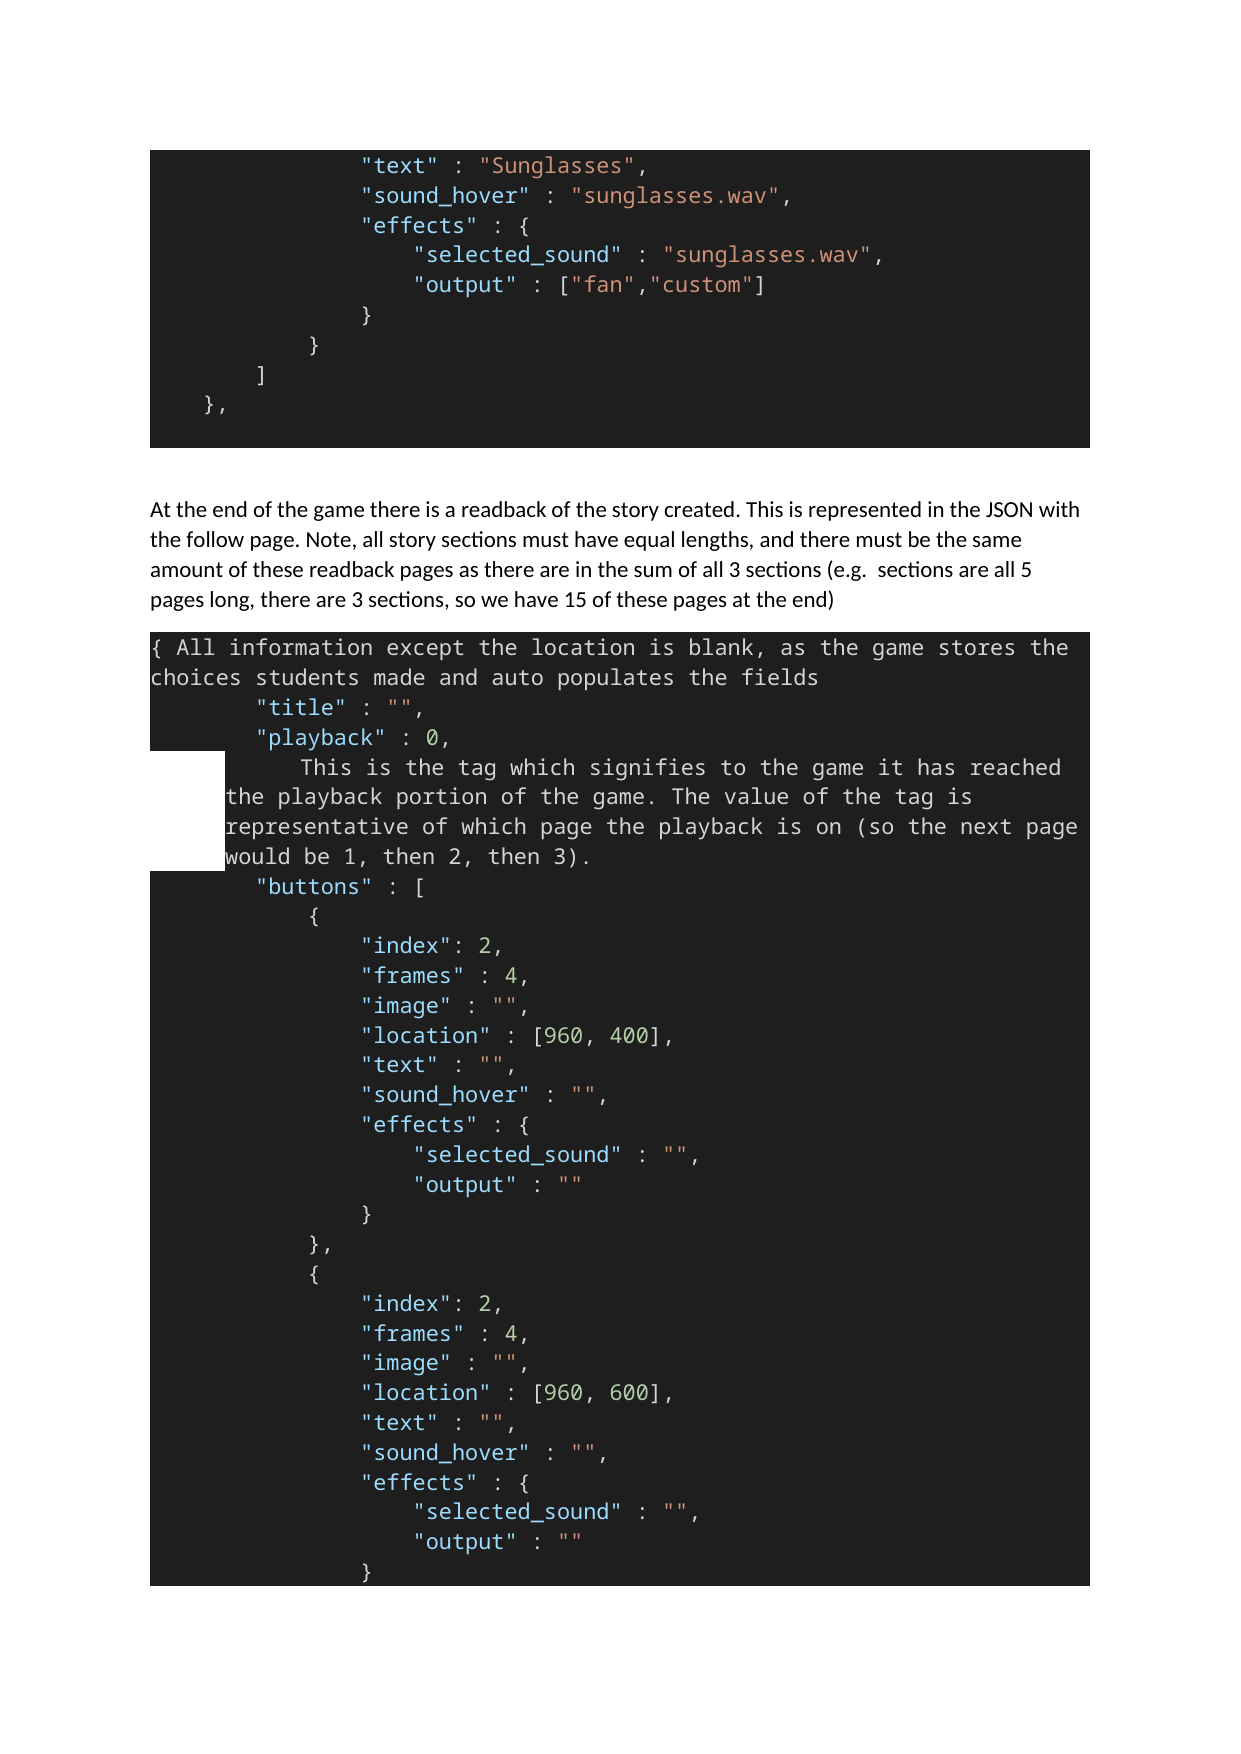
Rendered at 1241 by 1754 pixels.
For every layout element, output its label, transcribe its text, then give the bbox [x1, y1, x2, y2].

text "selected_sound" : "", [150, 1139, 1090, 1168]
text "output" : "" [150, 1526, 1090, 1556]
text "effects" : { [150, 1466, 1090, 1496]
text ] [150, 358, 1090, 388]
text "image" : "", [150, 1347, 1090, 1377]
text "sound_hover" : "", [150, 1079, 1090, 1109]
text "location" : [960, 400], [150, 1019, 1090, 1049]
text "location" : [960, 600], [150, 1377, 1090, 1407]
text "effects" : { [150, 209, 1090, 239]
text "effects" : { [150, 1109, 1090, 1139]
text "selected_sound" : "sunglasses.wav", [150, 239, 1090, 269]
text { All information except the location is blank, as the game stores the choices students made and auto populates the fields [150, 632, 1090, 692]
text "output" : "" [150, 1168, 1090, 1198]
text "buttons" : [ [150, 871, 1090, 900]
text "output" : ["fan","custom"] [150, 269, 1090, 299]
text At the end of the game there is a readback of the story created. This is represented in the JSON with the follow page. Note, all story sections must have equal lengths, and there must be the same amount of these readback pages as there are in the sum of all 3 sections (e.g. sections are all 5 pages long, there are 3 sections, so we have 15 of these pages at the end) [150, 495, 1090, 613]
text "playback" : 0, [150, 722, 1090, 751]
text } [150, 1198, 1090, 1228]
text "frames" : 4, [150, 1317, 1090, 1347]
text } [150, 329, 1090, 358]
text "sound_hover" : "", [150, 1437, 1090, 1466]
text "text" : "", [150, 1407, 1090, 1437]
text "sound_hover" : "sunglasses.wav", [150, 180, 1090, 209]
text "text" : "Sunglasses", [150, 150, 1090, 180]
text "text" : "", [150, 1049, 1090, 1079]
text "frames" : 4, [150, 960, 1090, 990]
text "index": 2, [150, 1288, 1090, 1317]
text "image" : "", [150, 990, 1090, 1019]
text { [150, 1258, 1090, 1288]
text "index": 2, [150, 930, 1090, 960]
text } [150, 299, 1090, 329]
text }, [150, 388, 1090, 418]
text }, [150, 1228, 1090, 1258]
text { [150, 900, 1090, 930]
text } [150, 1556, 1090, 1586]
text "selected_sound" : "", [150, 1496, 1090, 1526]
text "title" : "", [150, 692, 1090, 722]
text This is the tag which signifies to the game it has reached the playback portion of the game. The value of the tag is representative of which page the playback is on (so the next page would be 1, then 2, then 3). [225, 751, 1090, 871]
